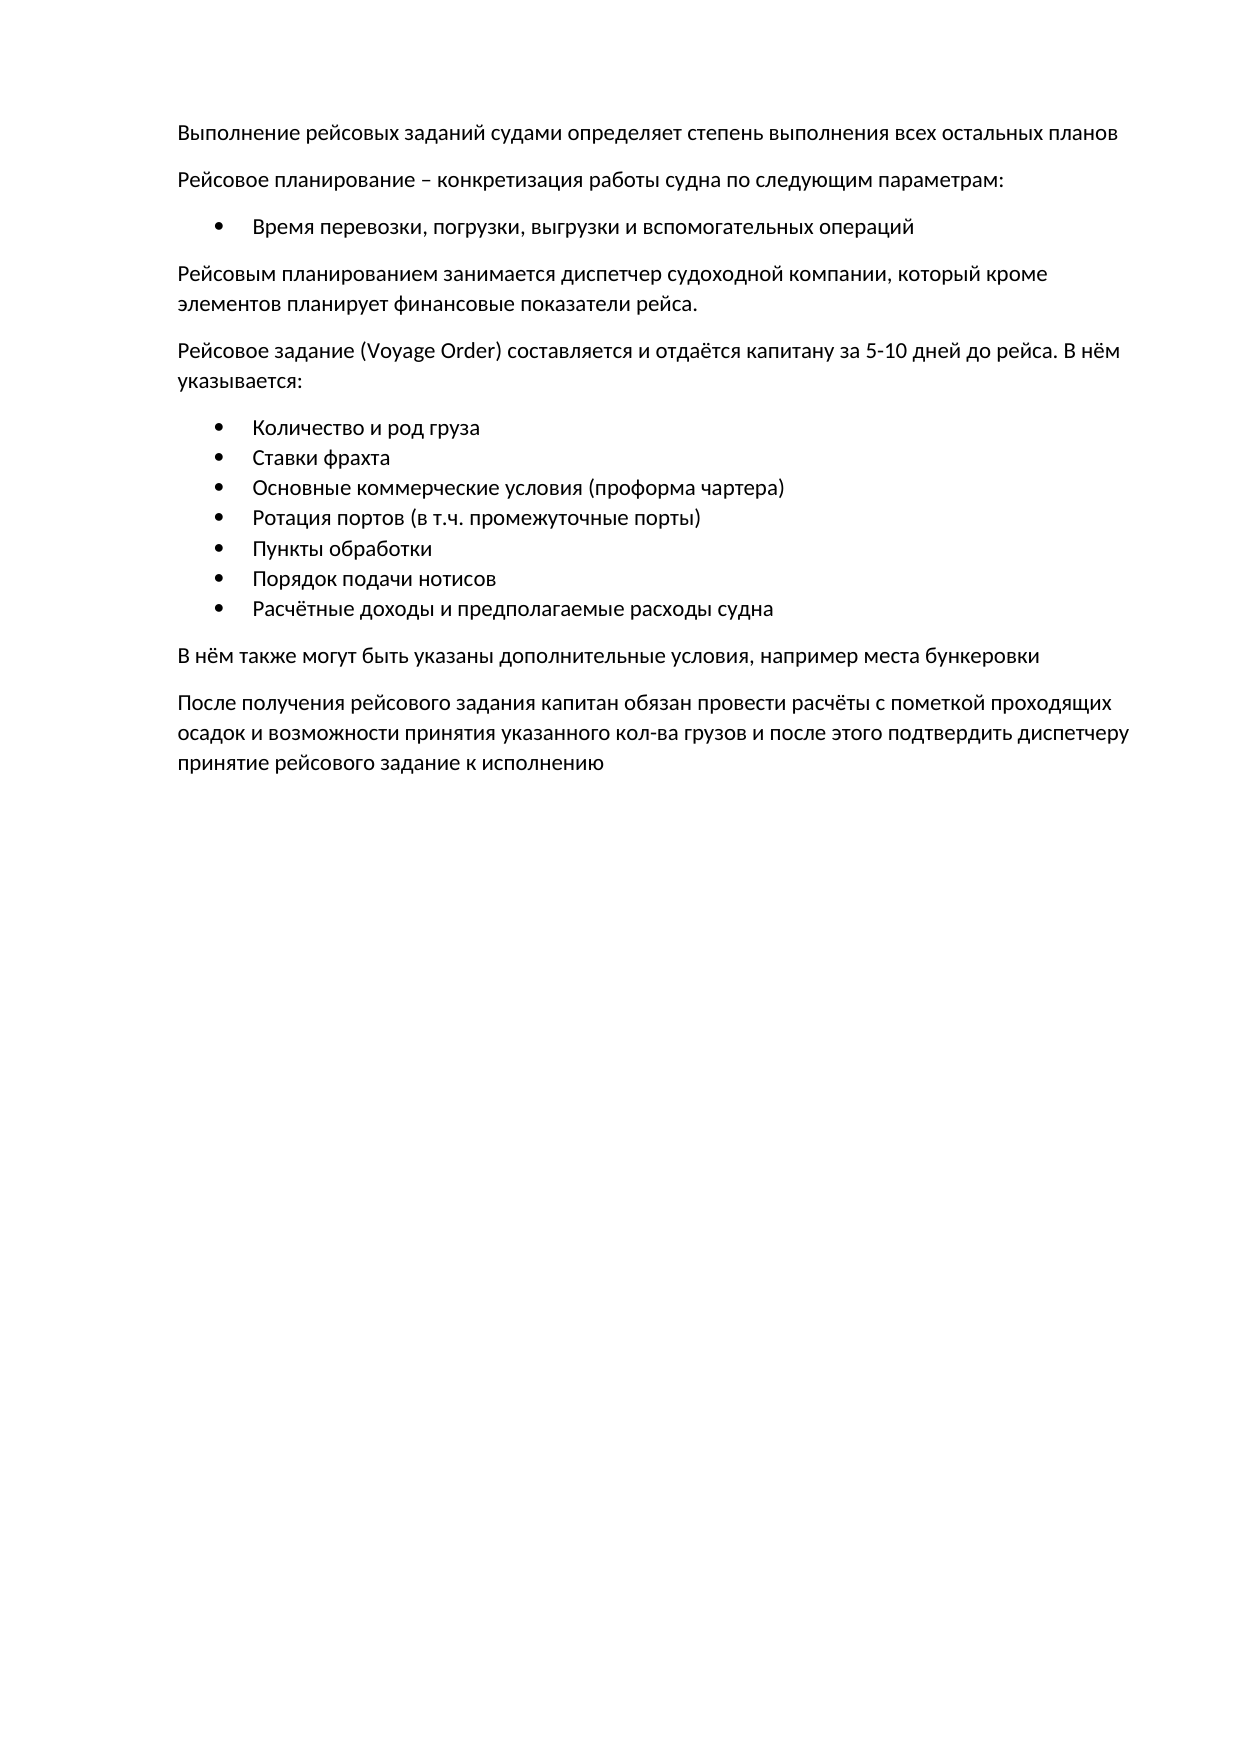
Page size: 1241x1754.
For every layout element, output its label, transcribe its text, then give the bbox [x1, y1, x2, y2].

text Рейсовое планирование – конкретизация работы судна по следующим параметрам: [177, 165, 1152, 193]
list Порядок подачи нотисов [215, 564, 1152, 592]
list Ротация портов (в т.ч. промежуточные порты) [215, 503, 1152, 532]
text Рейсовое задание (Voyage Order) составляется и отдаётся капитану за 5-10 дней до рейса. В нём указывается: [177, 336, 1152, 394]
text Выполнение рейсовых заданий судами определяет степень выполнения всех остальных планов [177, 118, 1152, 146]
list Время перевозки, погрузки, выгрузки и вспомогательных операций [215, 212, 1152, 240]
list Расчётные доходы и предполагаемые расходы судна [215, 594, 1152, 622]
list Ставки фрахта [215, 443, 1152, 471]
list Количество и род груза [215, 413, 1152, 441]
text После получения рейсового задания капитан обязан провести расчёты с пометкой проходящих осадок и возможности принятия указанного кол-ва грузов и после этого подтвердить диспетчеру принятие рейсового задание к исполнению [177, 688, 1152, 776]
text В нём также могут быть указаны дополнительные условия, например места бункеровки [177, 641, 1152, 669]
text Рейсовым планированием занимается диспетчер судоходной компании, который кроме элементов планирует финансовые показатели рейса. [177, 259, 1152, 317]
list Основные коммерческие условия (проформа чартера) [215, 473, 1152, 501]
list Пункты обработки [215, 534, 1152, 562]
